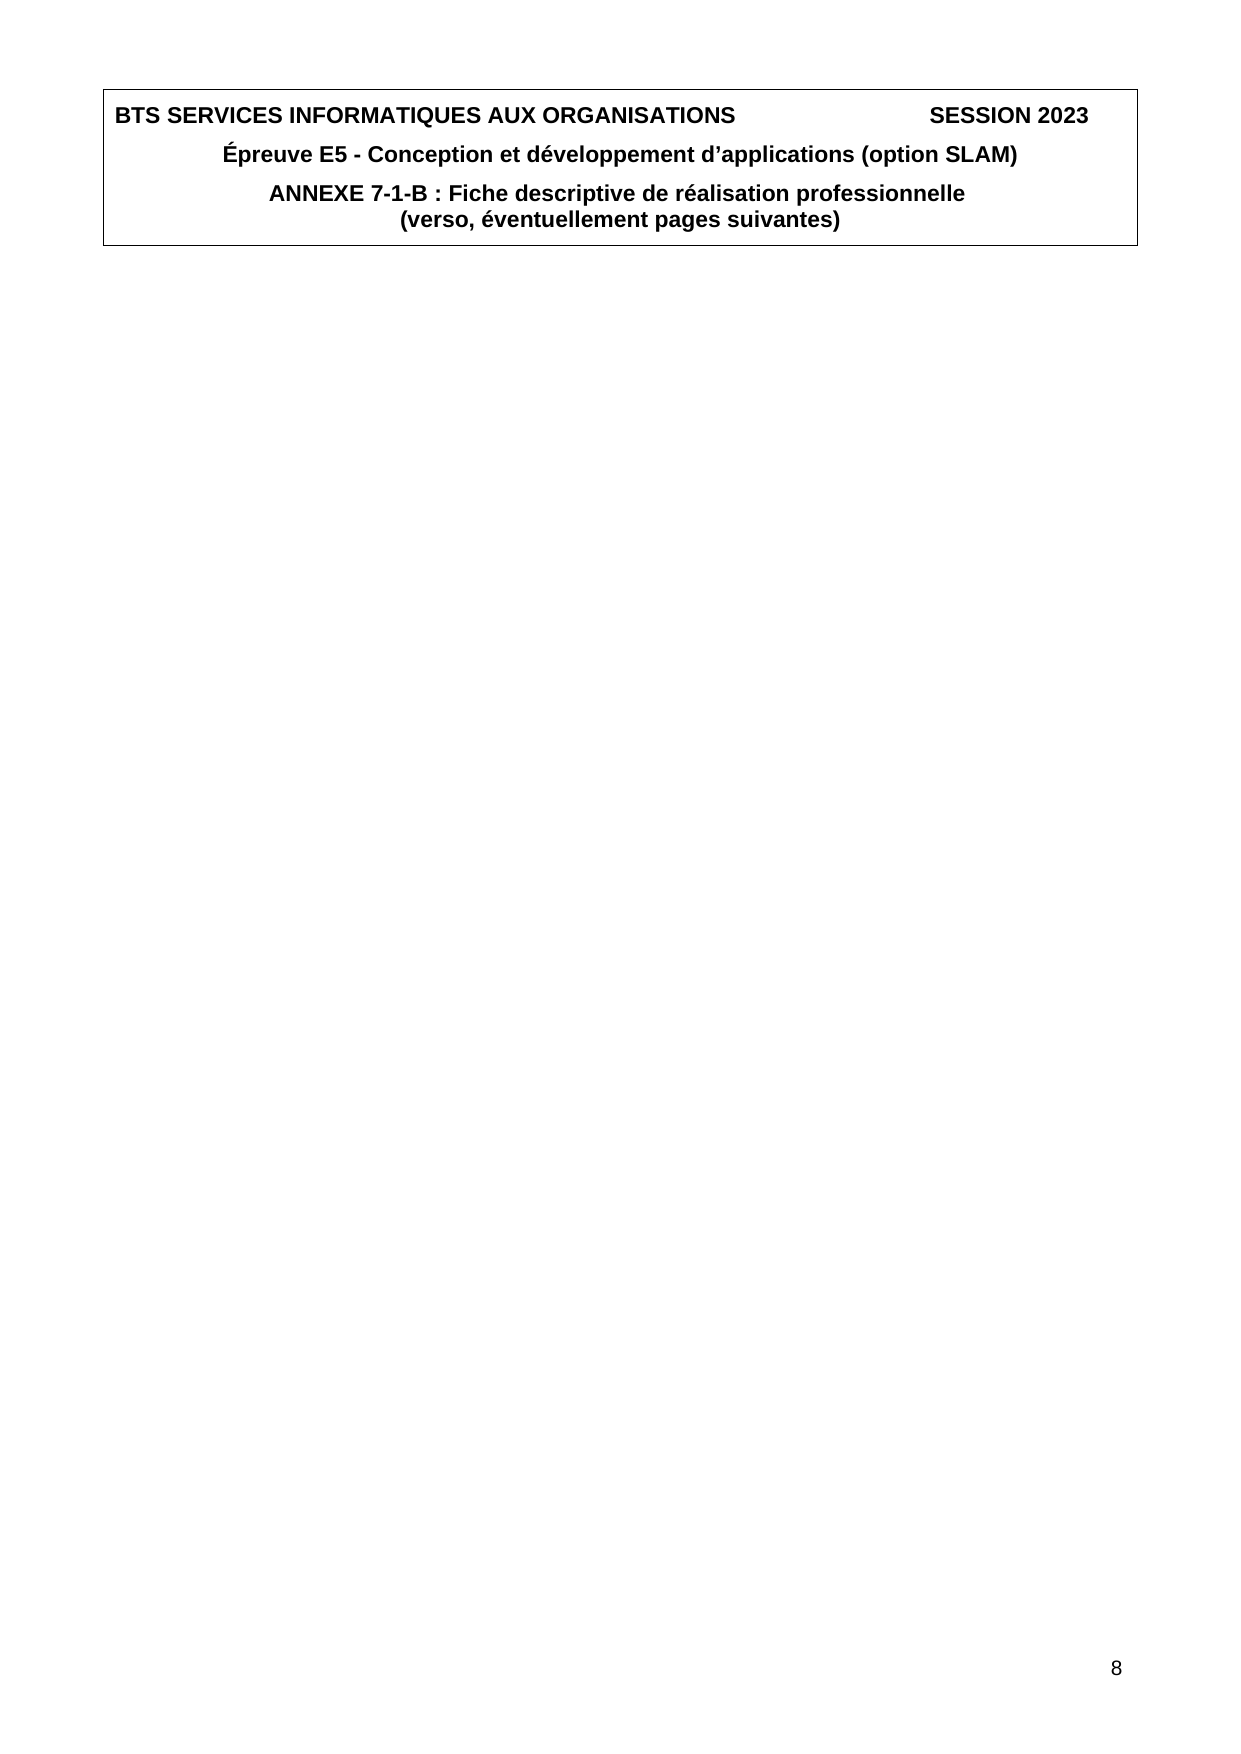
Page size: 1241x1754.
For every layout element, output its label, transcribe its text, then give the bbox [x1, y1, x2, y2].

table_header BTS Services informatiques aux organisations SESSION 2023 Épreuve E5 - Conception et développement d’applications (option SLAM) ANNEXE 7-1-B : Fiche descriptive de réalisation professionnelle (verso, éventuellement pages suivantes) [104, 90, 1137, 245]
